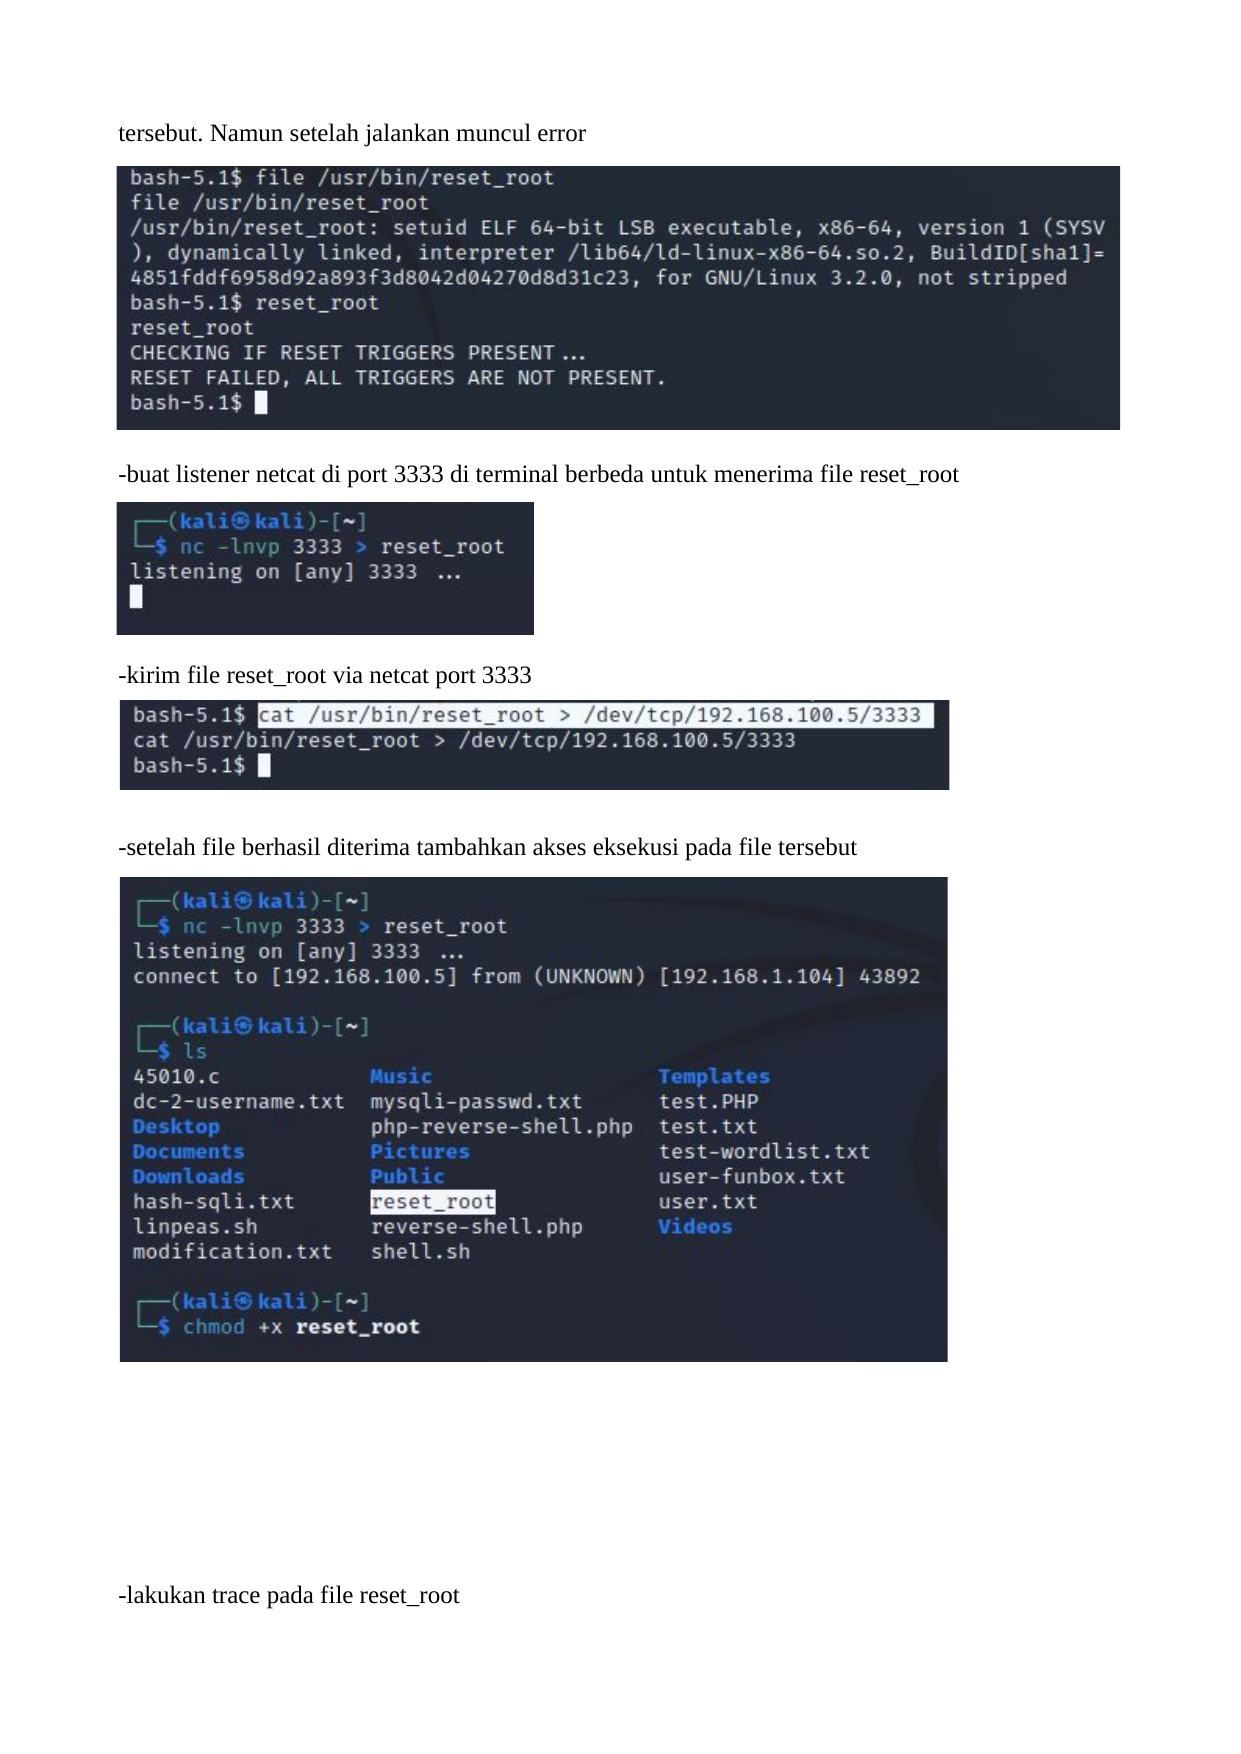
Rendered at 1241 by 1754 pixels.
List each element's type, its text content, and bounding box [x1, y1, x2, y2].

list -setelah file berhasil diterima tambahkan akses eksekusi pada file tersebut [118, 832, 1122, 861]
list -kirim file reset_root via netcat port 3333 [118, 660, 1122, 689]
list -buat listener netcat di port 3333 di terminal berbeda untuk menerima file reset_root [118, 459, 1122, 487]
list -lakukan trace pada file reset_root [118, 1580, 1122, 1609]
picture [119, 877, 948, 1362]
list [118, 118, 1122, 147]
picture [116, 502, 534, 635]
picture [116, 166, 1121, 430]
picture [119, 700, 950, 790]
